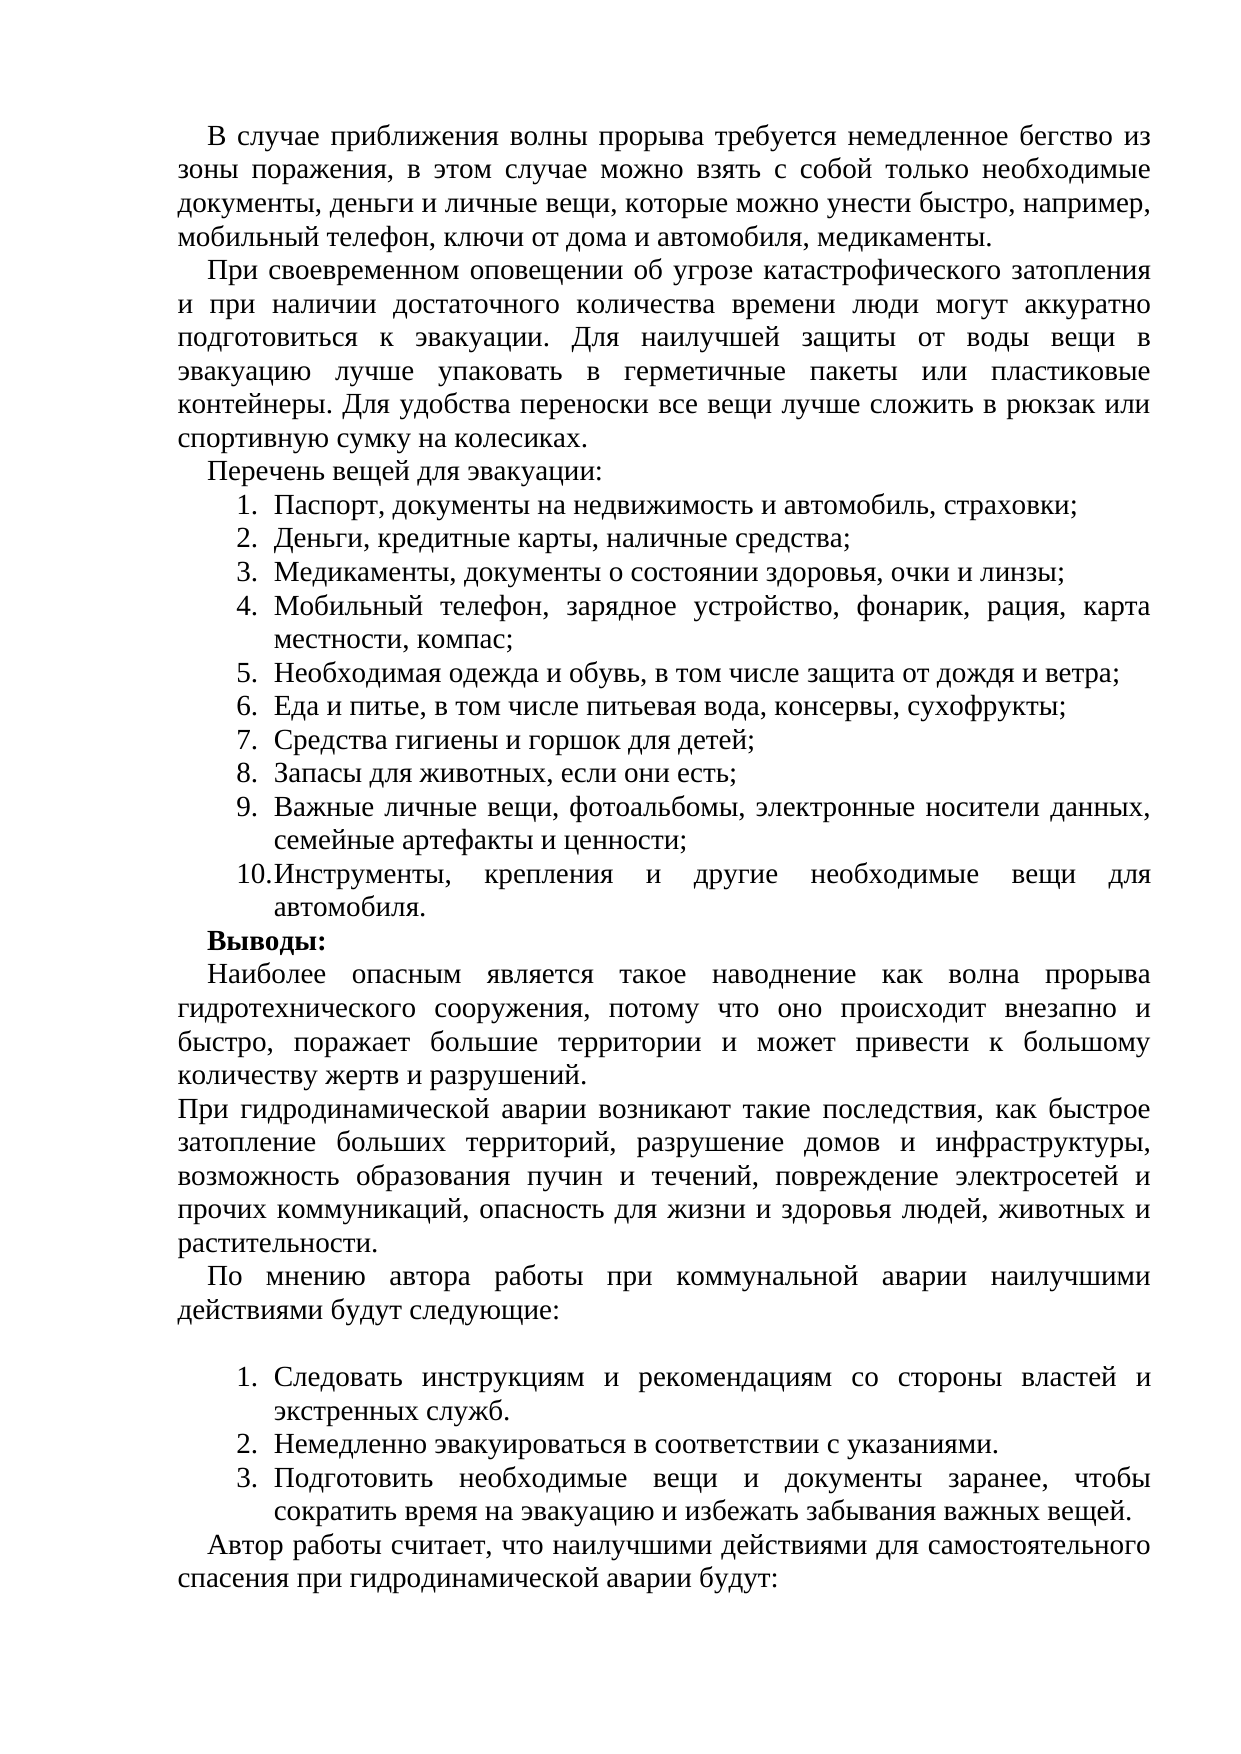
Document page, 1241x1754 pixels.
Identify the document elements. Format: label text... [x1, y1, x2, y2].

text В случае приближения волны прорыва требуется немедленное бегство из зоны поражения, в этом случае можно взять с собой только необходимые документы, деньги и личные вещи, которые можно унести быстро, например, мобильный телефон, ключи от дома и автомобиля, медикаменты. [177, 118, 1152, 252]
text Перечень вещей для эвакуации: [177, 453, 1152, 487]
list Средства гигиены и горшок для детей; [236, 722, 1152, 755]
list Важные личные вещи, фотоальбомы, электронные носители данных, семейные артефакты и ценности; [236, 789, 1152, 856]
list Запасы для животных, если они есть; [236, 755, 1152, 789]
list Необходимая одежда и обувь, в том числе защита от дождя и ветра; [236, 655, 1152, 688]
text По мнению автора работы при коммунальной аварии наилучшими действиями будут следующие: [177, 1258, 1152, 1326]
text При гидродинамической аварии возникают такие последствия, как быстрое затопление больших территорий, разрушение домов и инфраструктуры, возможность образования пучин и течений, повреждение электросетей и прочих коммуникаций, опасность для жизни и здоровья людей, животных и растительности. [177, 1091, 1152, 1258]
list Следовать инструкциям и рекомендациям со стороны властей и экстренных служб. [236, 1359, 1152, 1426]
text При своевременном оповещении об угрозе катастрофического затопления и при наличии достаточного количества времени люди могут аккуратно подготовиться к эвакуации. Для наилучшей защиты от воды вещи в эвакуацию лучше упаковать в герметичные пакеты или пластиковые контейнеры. Для удобства переноски все вещи лучше сложить в рюкзак или спортивную сумку на колесиках. [177, 252, 1152, 453]
text Автор работы считает, что наилучшими действиями для самостоятельного спасения при гидродинамической аварии будут: [177, 1527, 1152, 1594]
list Паспорт, документы на недвижимость и автомобиль, страховки; [236, 487, 1152, 521]
list Медикаменты, документы о состоянии здоровья, очки и линзы; [236, 554, 1152, 588]
list Мобильный телефон, зарядное устройство, фонарик, рация, карта местности, компас; [236, 588, 1152, 655]
list Инструменты, крепления и другие необходимые вещи для автомобиля. [236, 856, 1152, 923]
list Подготовить необходимые вещи и документы заранее, чтобы сократить время на эвакуацию и избежать забывания важных вещей. [236, 1460, 1152, 1527]
list Немедленно эвакуироваться в соответствии с указаниями. [236, 1426, 1152, 1460]
list Еда и питье, в том числе питьевая вода, консервы, сухофрукты; [236, 688, 1152, 722]
text Наиболее опасным является такое наводнение как волна прорыва гидротехнического сооружения, потому что оно происходит внезапно и быстро, поражает большие территории и может привести к большому количеству жертв и разрушений. [177, 957, 1152, 1091]
list Деньги, кредитные карты, наличные средства; [236, 521, 1152, 554]
text Выводы: [177, 923, 1152, 957]
